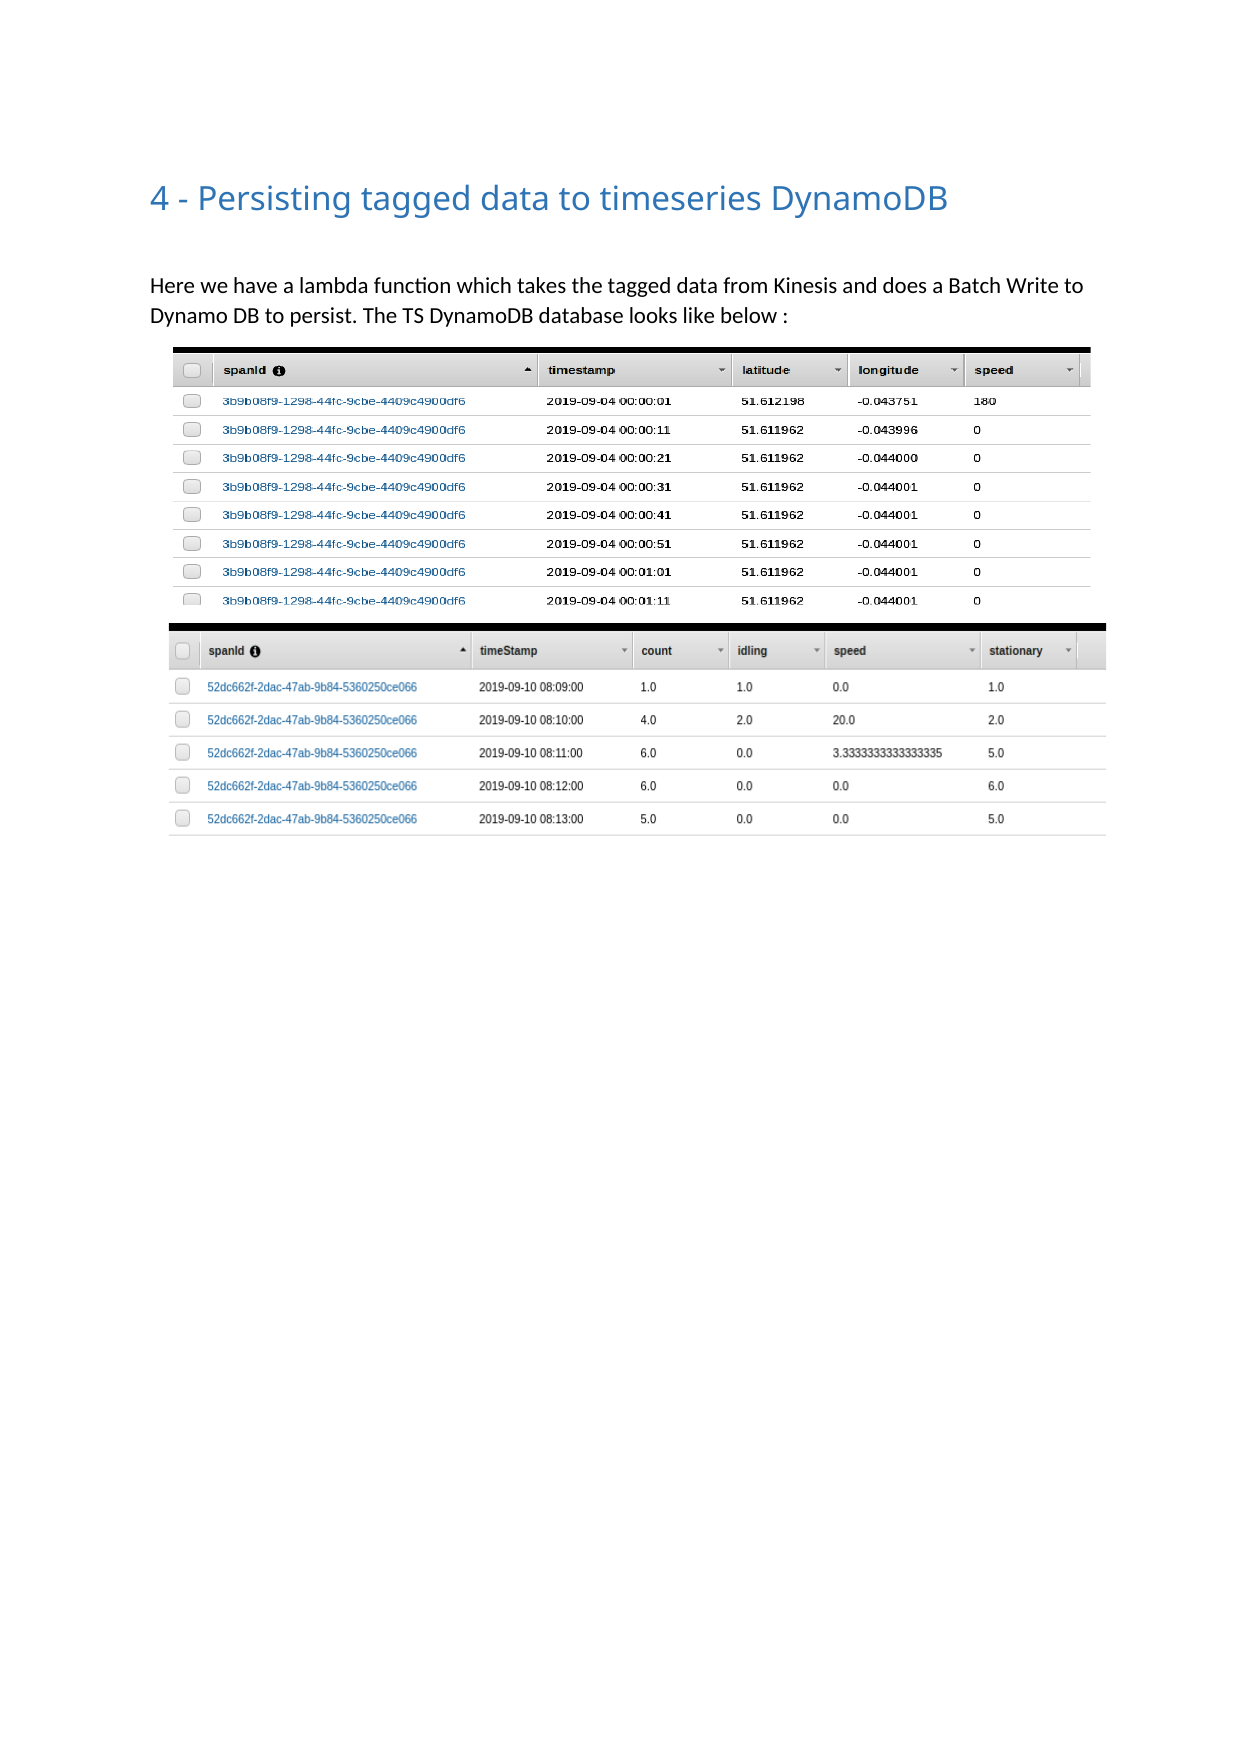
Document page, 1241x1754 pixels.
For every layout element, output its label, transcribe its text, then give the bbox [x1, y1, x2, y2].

text Here we have a lambda function which takes the tagged data from Kinesis and does a Batch Write to Dynamo DB to persist. The TS DynamoDB database looks like below : [150, 271, 1090, 329]
subtitle 4 - Persisting tagged data to timeseries DynamoDB [150, 175, 1090, 220]
